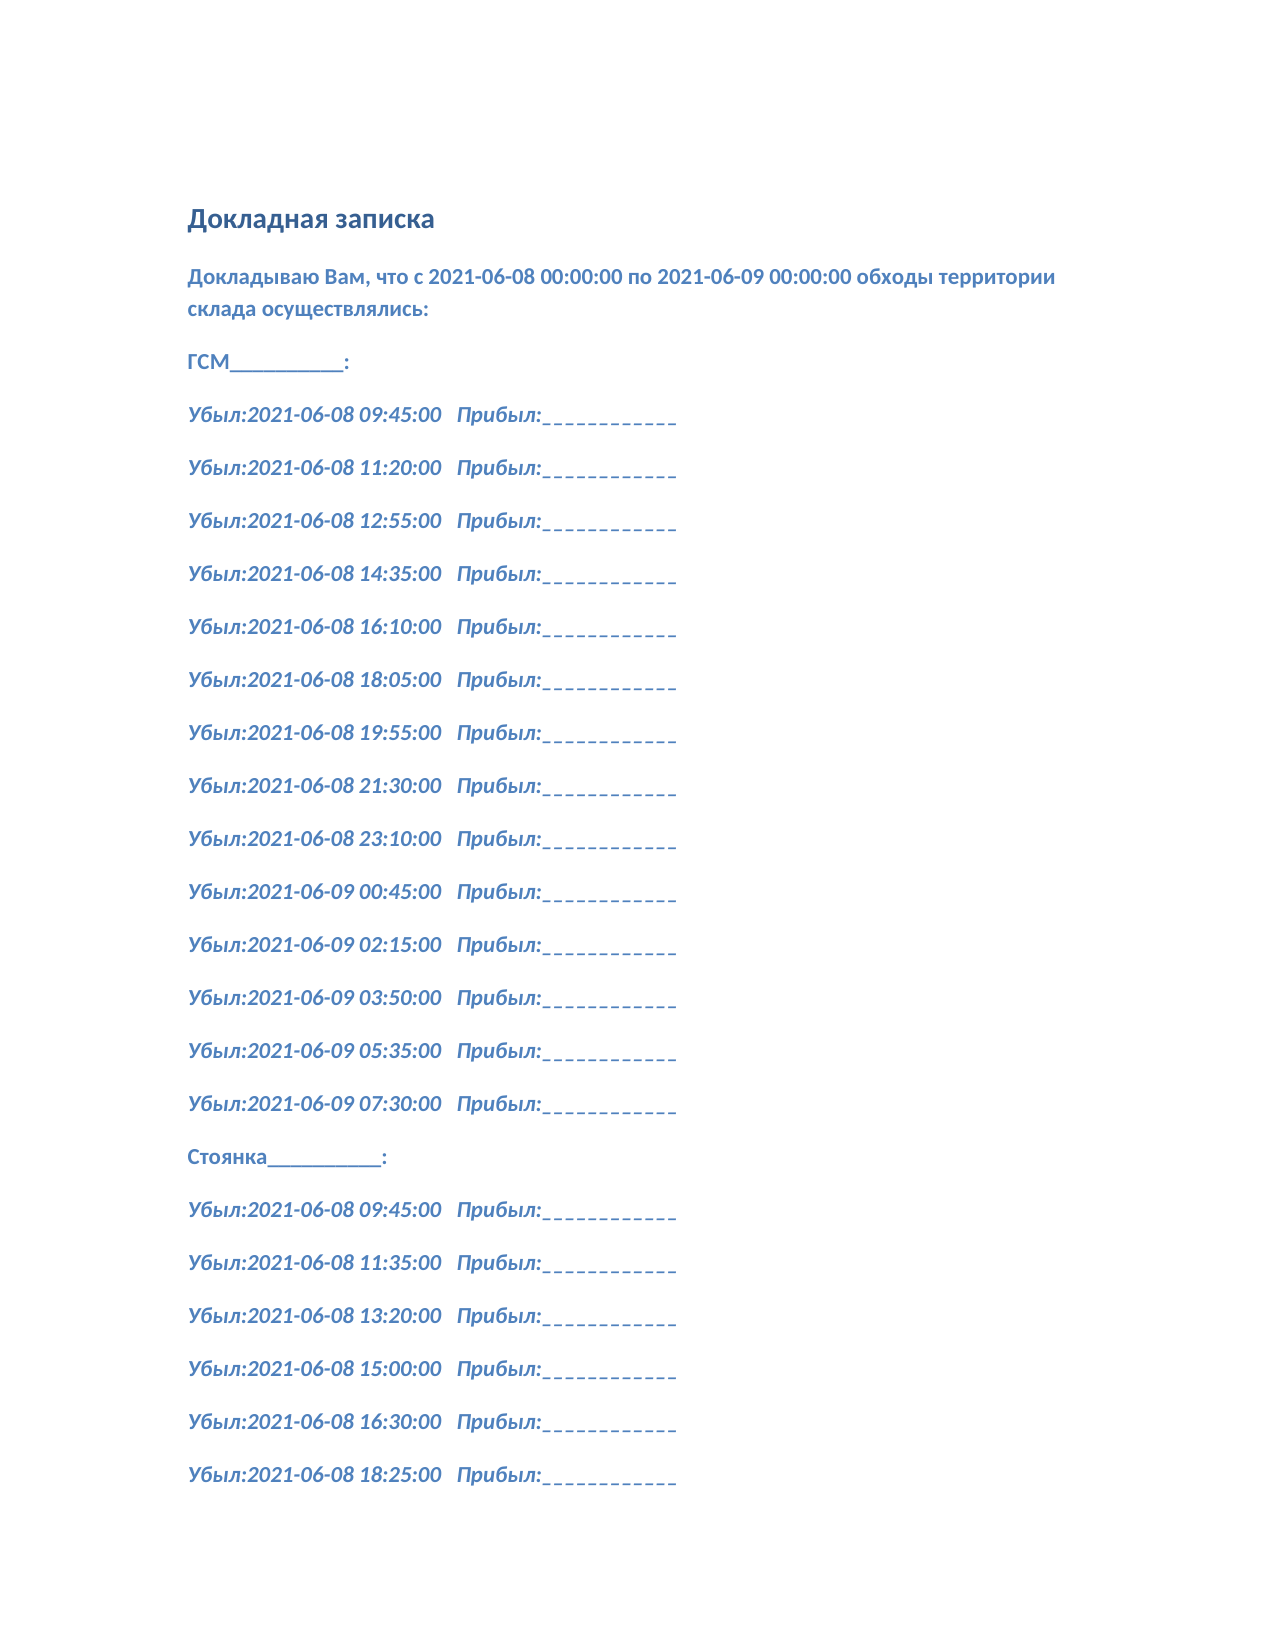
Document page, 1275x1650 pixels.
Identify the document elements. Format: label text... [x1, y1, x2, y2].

subtitle Убыл:2021-06-08 12:55:00 Прибыл:____________ [187, 506, 1087, 534]
subtitle Убыл:2021-06-08 11:20:00 Прибыл:____________ [187, 453, 1087, 481]
subtitle Убыл:2021-06-08 15:00:00 Прибыл:____________ [187, 1354, 1087, 1382]
subtitle Убыл:2021-06-08 19:55:00 Прибыл:____________ [187, 718, 1087, 746]
subtitle Убыл:2021-06-08 16:30:00 Прибыл:____________ [187, 1407, 1087, 1435]
subtitle Убыл:2021-06-08 09:45:00 Прибыл:____________ [187, 1195, 1087, 1223]
subtitle Убыл:2021-06-09 05:35:00 Прибыл:____________ [187, 1036, 1087, 1064]
subtitle Cтоянка__________: [187, 1142, 1087, 1170]
subtitle Убыл:2021-06-09 02:15:00 Прибыл:____________ [187, 930, 1087, 958]
subtitle Убыл:2021-06-08 13:20:00 Прибыл:____________ [187, 1301, 1087, 1329]
subtitle Убыл:2021-06-08 18:05:00 Прибыл:____________ [187, 665, 1087, 693]
subtitle ГСМ__________: [187, 347, 1087, 375]
subtitle Убыл:2021-06-09 00:45:00 Прибыл:____________ [187, 877, 1087, 905]
subtitle Докладная записка [187, 200, 1087, 236]
subtitle Убыл:2021-06-09 03:50:00 Прибыл:____________ [187, 983, 1087, 1011]
subtitle Убыл:2021-06-08 18:25:00 Прибыл:____________ [187, 1460, 1087, 1488]
subtitle Убыл:2021-06-08 23:10:00 Прибыл:____________ [187, 824, 1087, 852]
subtitle Убыл:2021-06-08 14:35:00 Прибыл:____________ [187, 559, 1087, 587]
subtitle Убыл:2021-06-09 07:30:00 Прибыл:____________ [187, 1089, 1087, 1117]
subtitle Убыл:2021-06-08 09:45:00 Прибыл:____________ [187, 400, 1087, 428]
subtitle Убыл:2021-06-08 21:30:00 Прибыл:____________ [187, 771, 1087, 799]
subtitle Убыл:2021-06-08 11:35:00 Прибыл:____________ [187, 1248, 1087, 1276]
subtitle Докладываю Вам, что с 2021-06-08 00:00:00 по 2021-06-09 00:00:00 обходы территории склада осуществлялись: [187, 262, 1087, 322]
subtitle Убыл:2021-06-08 16:10:00 Прибыл:____________ [187, 612, 1087, 640]
